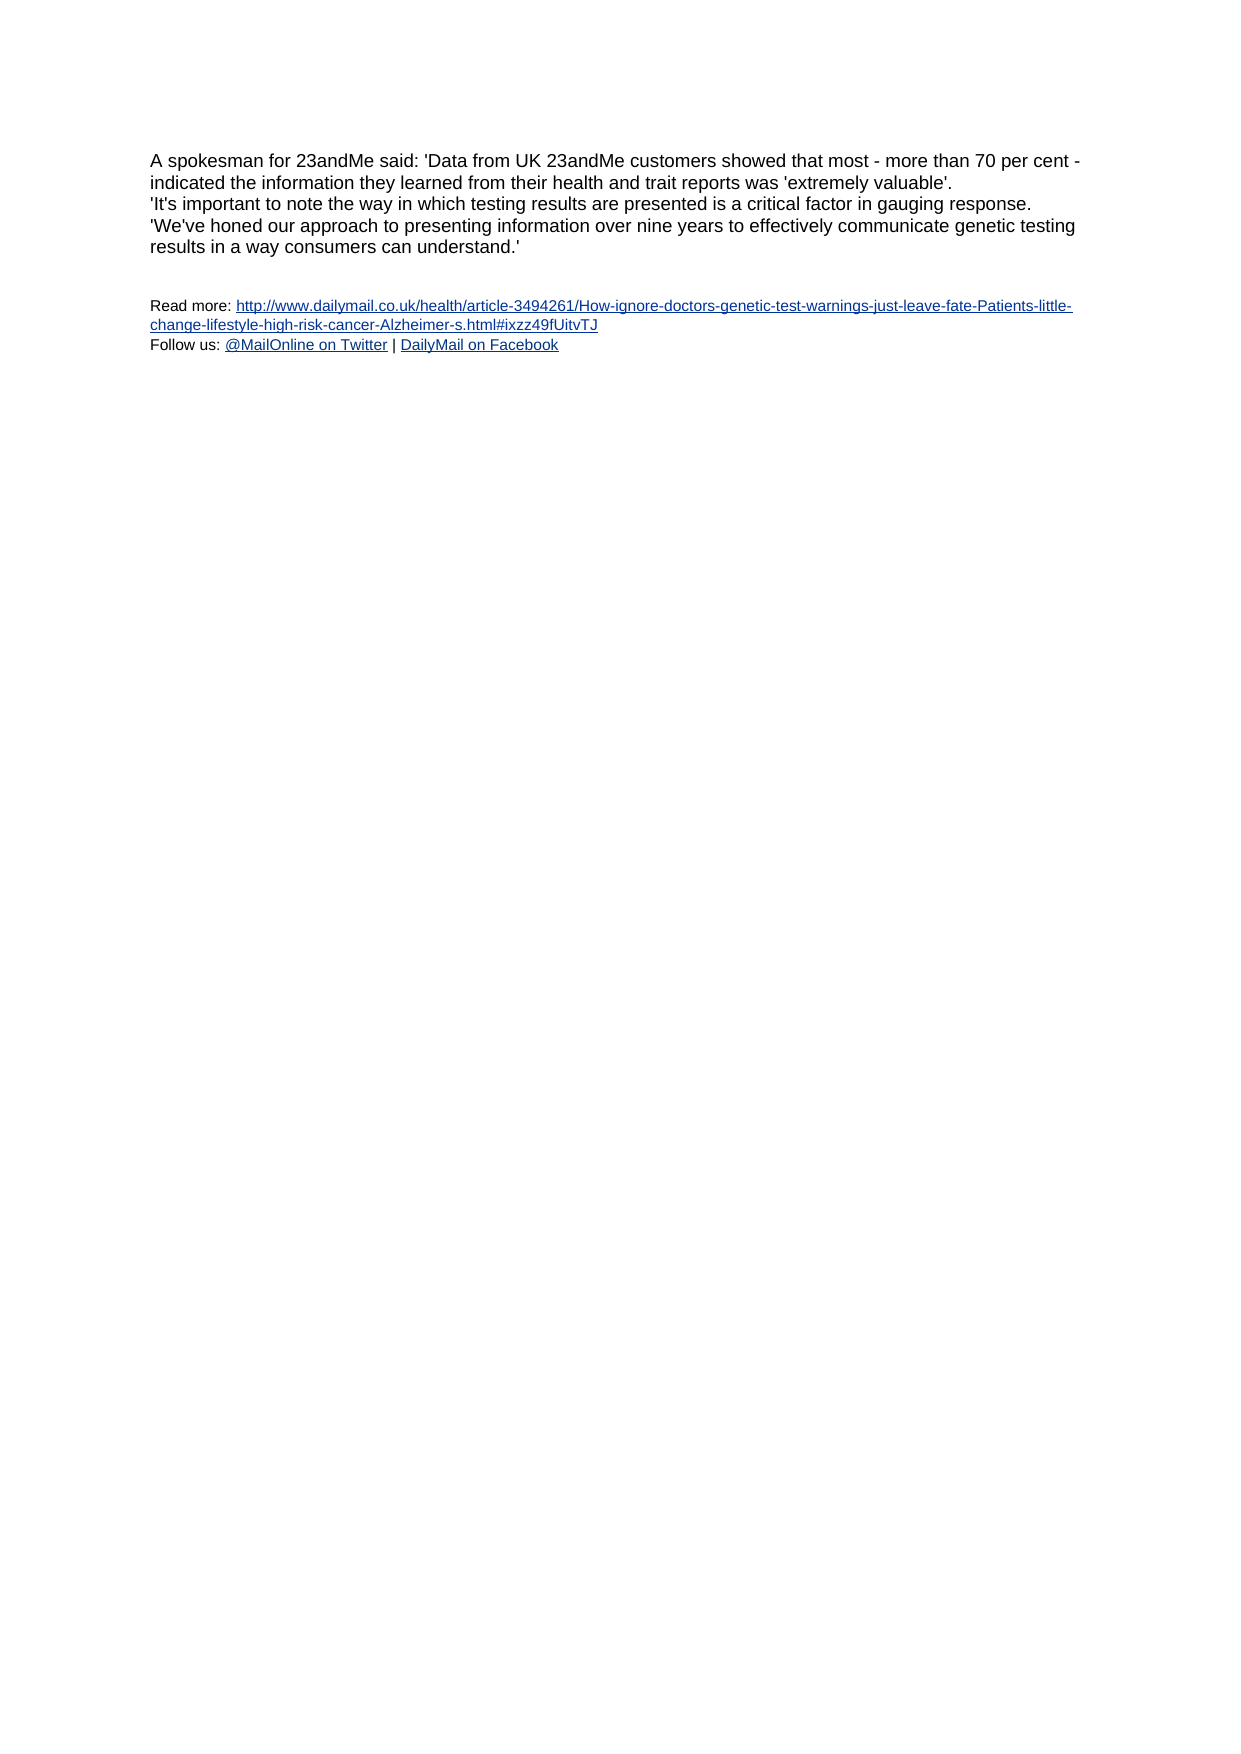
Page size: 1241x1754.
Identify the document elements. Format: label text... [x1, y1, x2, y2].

text 'It's important to note the way in which testing results are presented is a critical factor in gauging response. [150, 193, 1090, 215]
text Read more: http://www.dailymail.co.uk/health/article-3494261/How-ignore-doctors-genetic-test-warnings-just-leave-fate-Patients-little-change-lifestyle-high-risk-cancer-Alzheimer-s.html#ixzz49fUitvTJ Follow us: @MailOnline on Twitter | DailyMail on Facebook [150, 258, 1090, 353]
text A spokesman for 23andMe said: 'Data from UK 23andMe customers showed that most - more than 70 per cent - indicated the information they learned from their health and trait reports was 'extremely valuable'. [150, 150, 1090, 193]
text 'We've honed our approach to presenting information over nine years to effectively communicate genetic testing results in a way consumers can understand.' [150, 215, 1090, 258]
